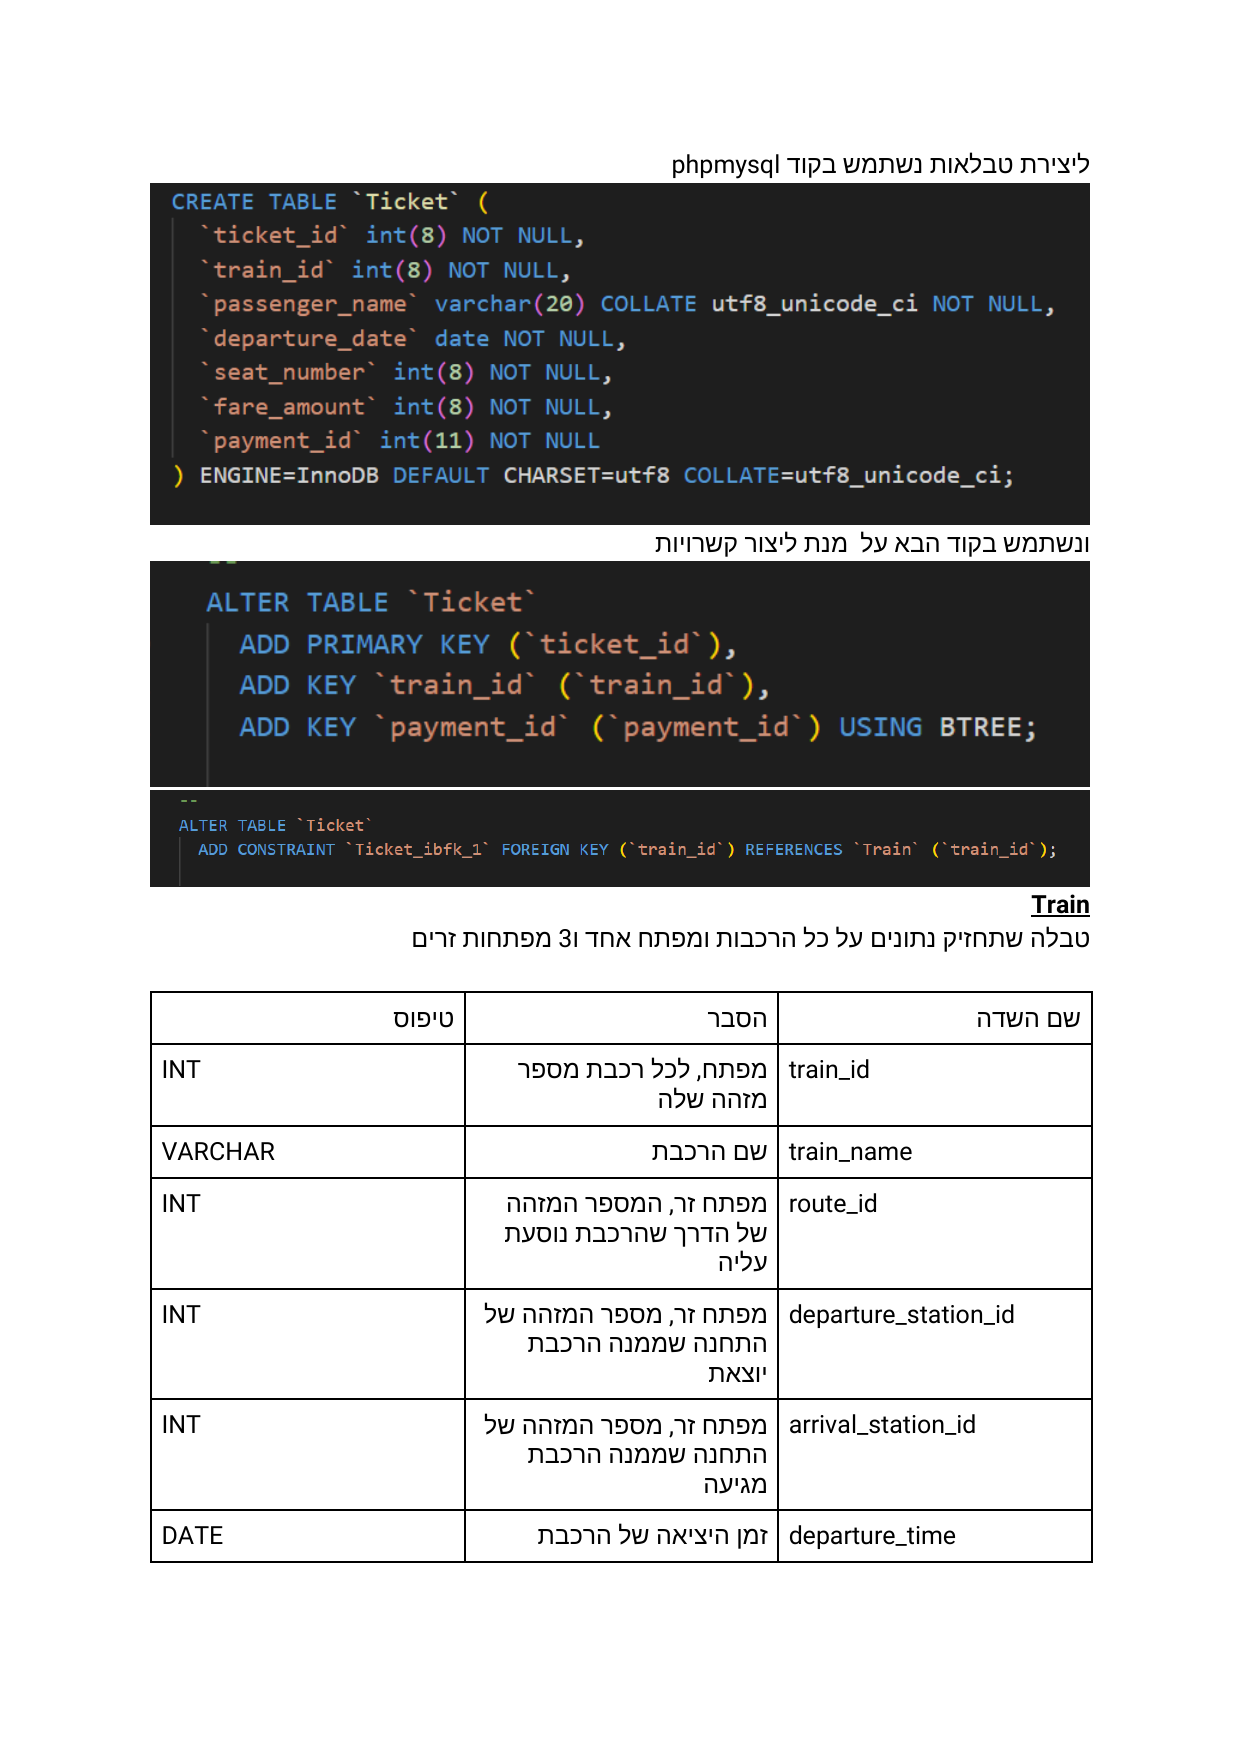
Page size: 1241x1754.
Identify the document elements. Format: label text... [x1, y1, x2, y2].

table_cell INT [152, 1045, 464, 1125]
table_cell route_id [779, 1179, 1091, 1287]
picture [150, 183, 1090, 525]
table_cell מפתח, לכל רכבת מספר מזהה שלה [466, 1045, 777, 1125]
text Train [150, 890, 1090, 919]
table_cell זמן היציאה של הרכבת [466, 1511, 777, 1561]
text ונשתמש בקוד הבא על מנת ליצור קשרויות [150, 529, 1090, 561]
table_header שם השדה [779, 993, 1091, 1043]
table_cell DATE [152, 1511, 464, 1561]
picture [150, 561, 1090, 787]
picture [150, 790, 1090, 887]
table_cell departure_station_id [779, 1290, 1091, 1398]
table_cell INT [152, 1290, 464, 1398]
table_header טיפוס [152, 993, 464, 1043]
table_cell שם הרכבת [466, 1127, 777, 1177]
table_cell INT [152, 1179, 464, 1287]
table_cell departure_time [779, 1511, 1091, 1561]
table_cell מפתח זר, מספר המזהה של התחנה שממנה הרכבת יוצאת [466, 1290, 777, 1398]
text טבלה שתחזיק נתונים על כל הרכבות ומפתח אחד ו3 מפתחות זרים [150, 924, 1090, 953]
text ליצירת טבלאות נשתמש בקוד phpmysql [150, 150, 1090, 183]
table_cell arrival_station_id [779, 1400, 1091, 1509]
table_cell VARCHAR [152, 1127, 464, 1177]
table_cell INT [152, 1400, 464, 1509]
table_cell train_name [779, 1127, 1091, 1177]
table_cell train_id [779, 1045, 1091, 1125]
table_cell מפתח זר, מספר המזהה של התחנה שממנה הרכבת מגיעה [466, 1400, 777, 1509]
table_header הסבר [466, 993, 777, 1043]
table_cell מפתח זר, המספר המזהה של הדרך שהרכבת נוסעת עליה [466, 1179, 777, 1287]
